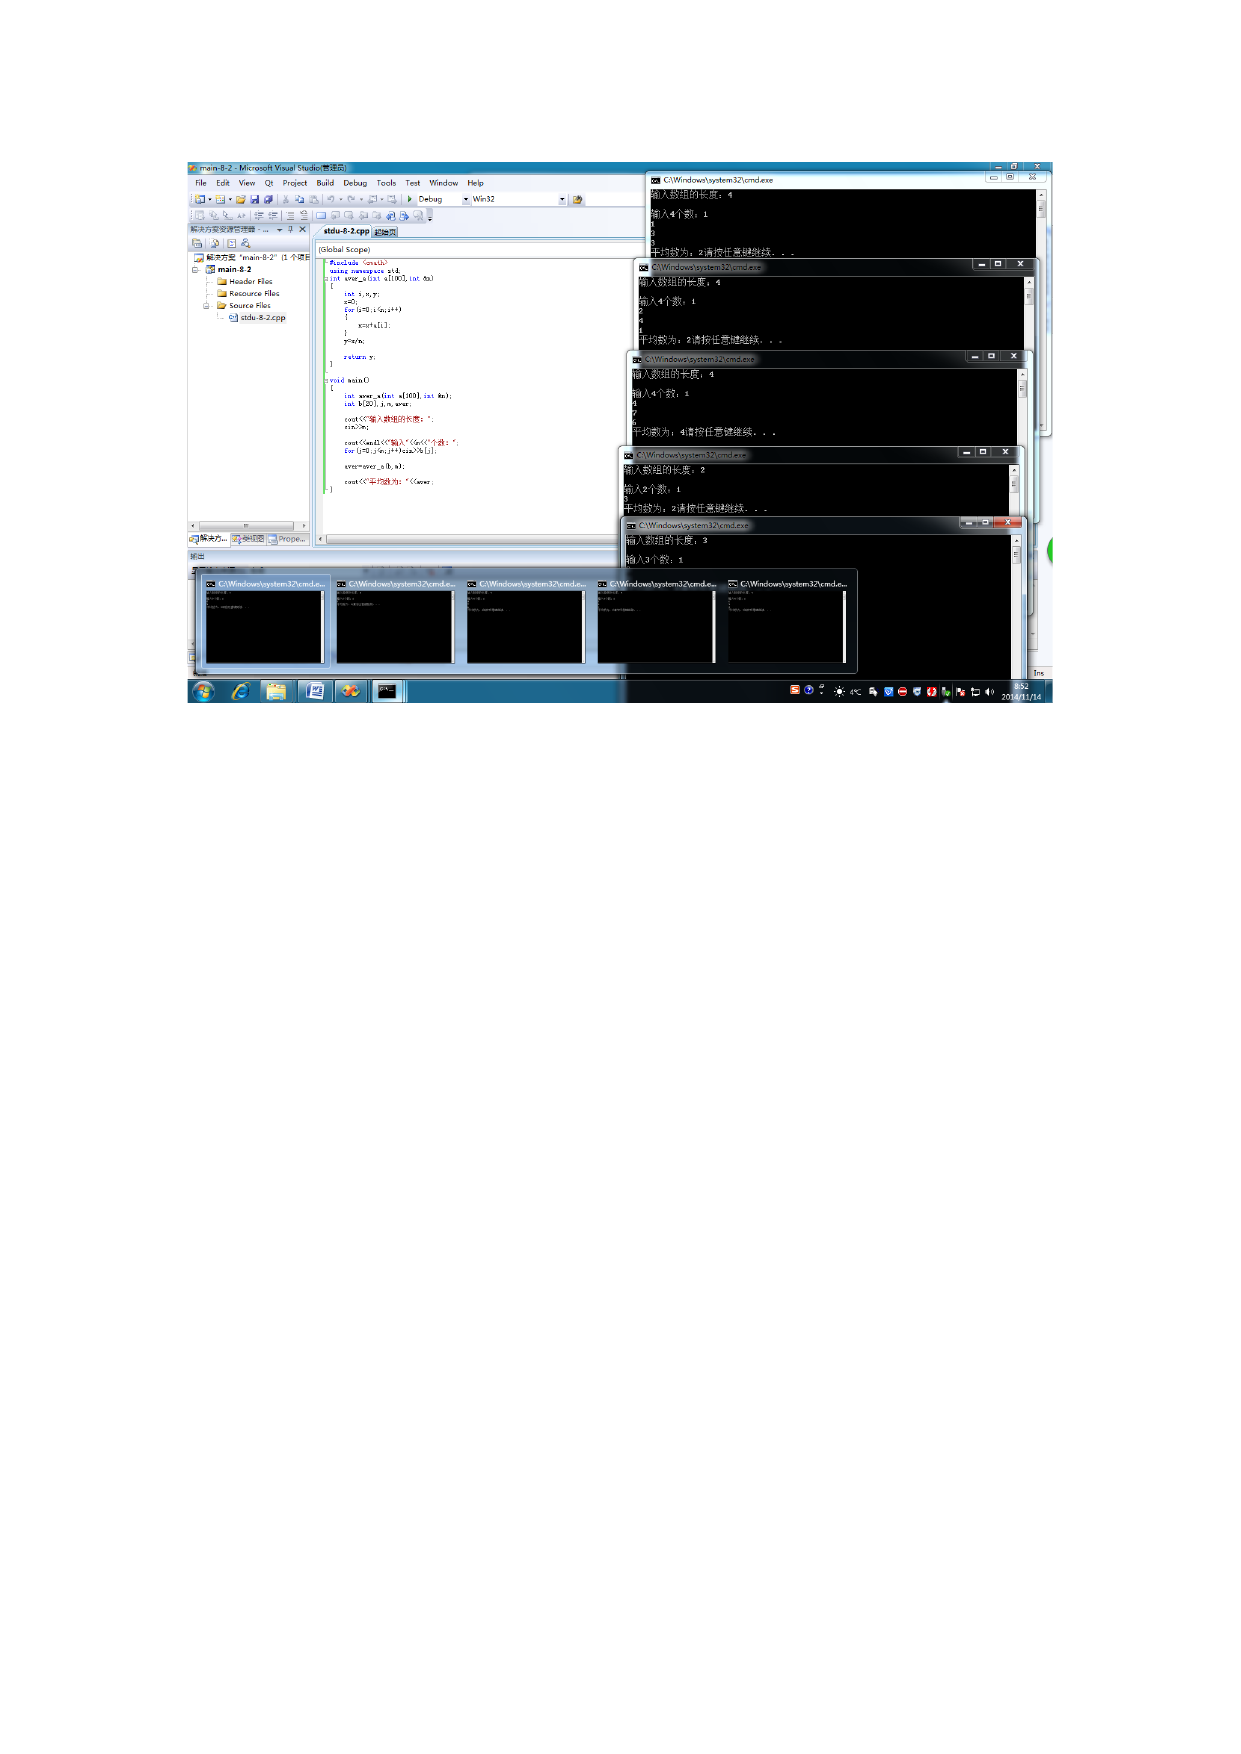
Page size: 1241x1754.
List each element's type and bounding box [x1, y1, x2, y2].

picture [187, 162, 1053, 703]
